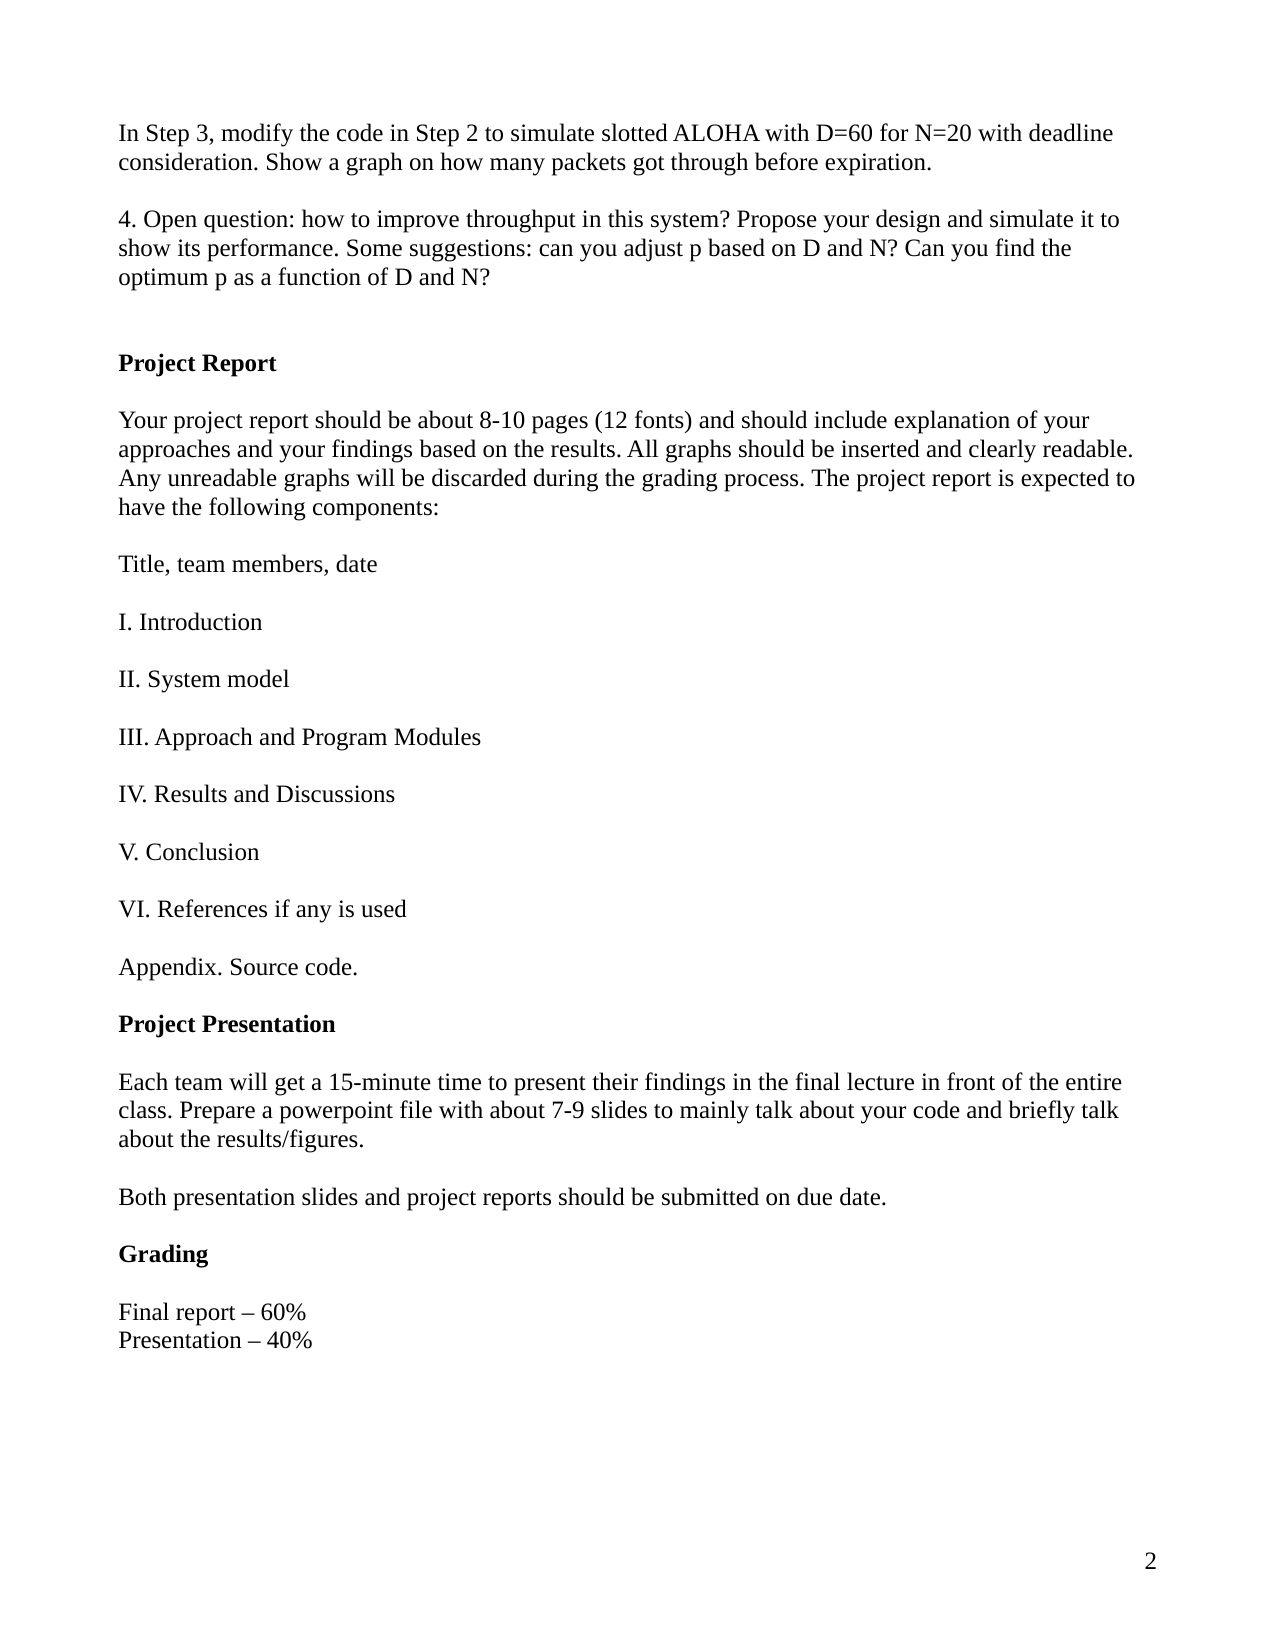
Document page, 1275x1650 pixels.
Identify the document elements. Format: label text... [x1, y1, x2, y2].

text III. Approach and Program Modules [118, 722, 1157, 751]
text Project Report [118, 348, 1157, 377]
text Presentation – 40% [118, 1326, 1157, 1354]
text Final report – 60% [118, 1297, 1157, 1326]
text IV. Results and Discussions [118, 779, 1157, 808]
text 4. Open question: how to improve throughput in this system? Propose your design and simulate it to show its performance. Some suggestions: can you adjust p based on D and N? Can you find the optimum p as a function of D and N? [118, 204, 1157, 291]
text Grading [118, 1239, 1157, 1268]
text Both presentation slides and project reports should be submitted on due date. [118, 1182, 1157, 1211]
text In Step 3, modify the code in Step 2 to simulate slotted ALOHA with D=60 for N=20 with deadline consideration. Show a graph on how many packets got through before expiration. [118, 118, 1157, 176]
text Your project report should be about 8-10 pages (12 fonts) and should include explanation of your approaches and your findings based on the results. All graphs should be inserted and clearly readable. Any unreadable graphs will be discarded during the grading process. The project report is expected to have the following components: [118, 406, 1157, 521]
text Title, team members, date [118, 549, 1157, 578]
text I. Introduction [118, 607, 1157, 636]
text Each team will get a 15-minute time to present their findings in the final lecture in front of the entire class. Prepare a powerpoint file with about 7-9 slides to mainly talk about your code and briefly talk about the results/figures. [118, 1067, 1157, 1153]
text Appendix. Source code. [118, 952, 1157, 981]
text Project Presentation [118, 1009, 1157, 1038]
text II. System model [118, 664, 1157, 693]
text V. Conclusion [118, 837, 1157, 866]
text VI. References if any is used [118, 894, 1157, 923]
